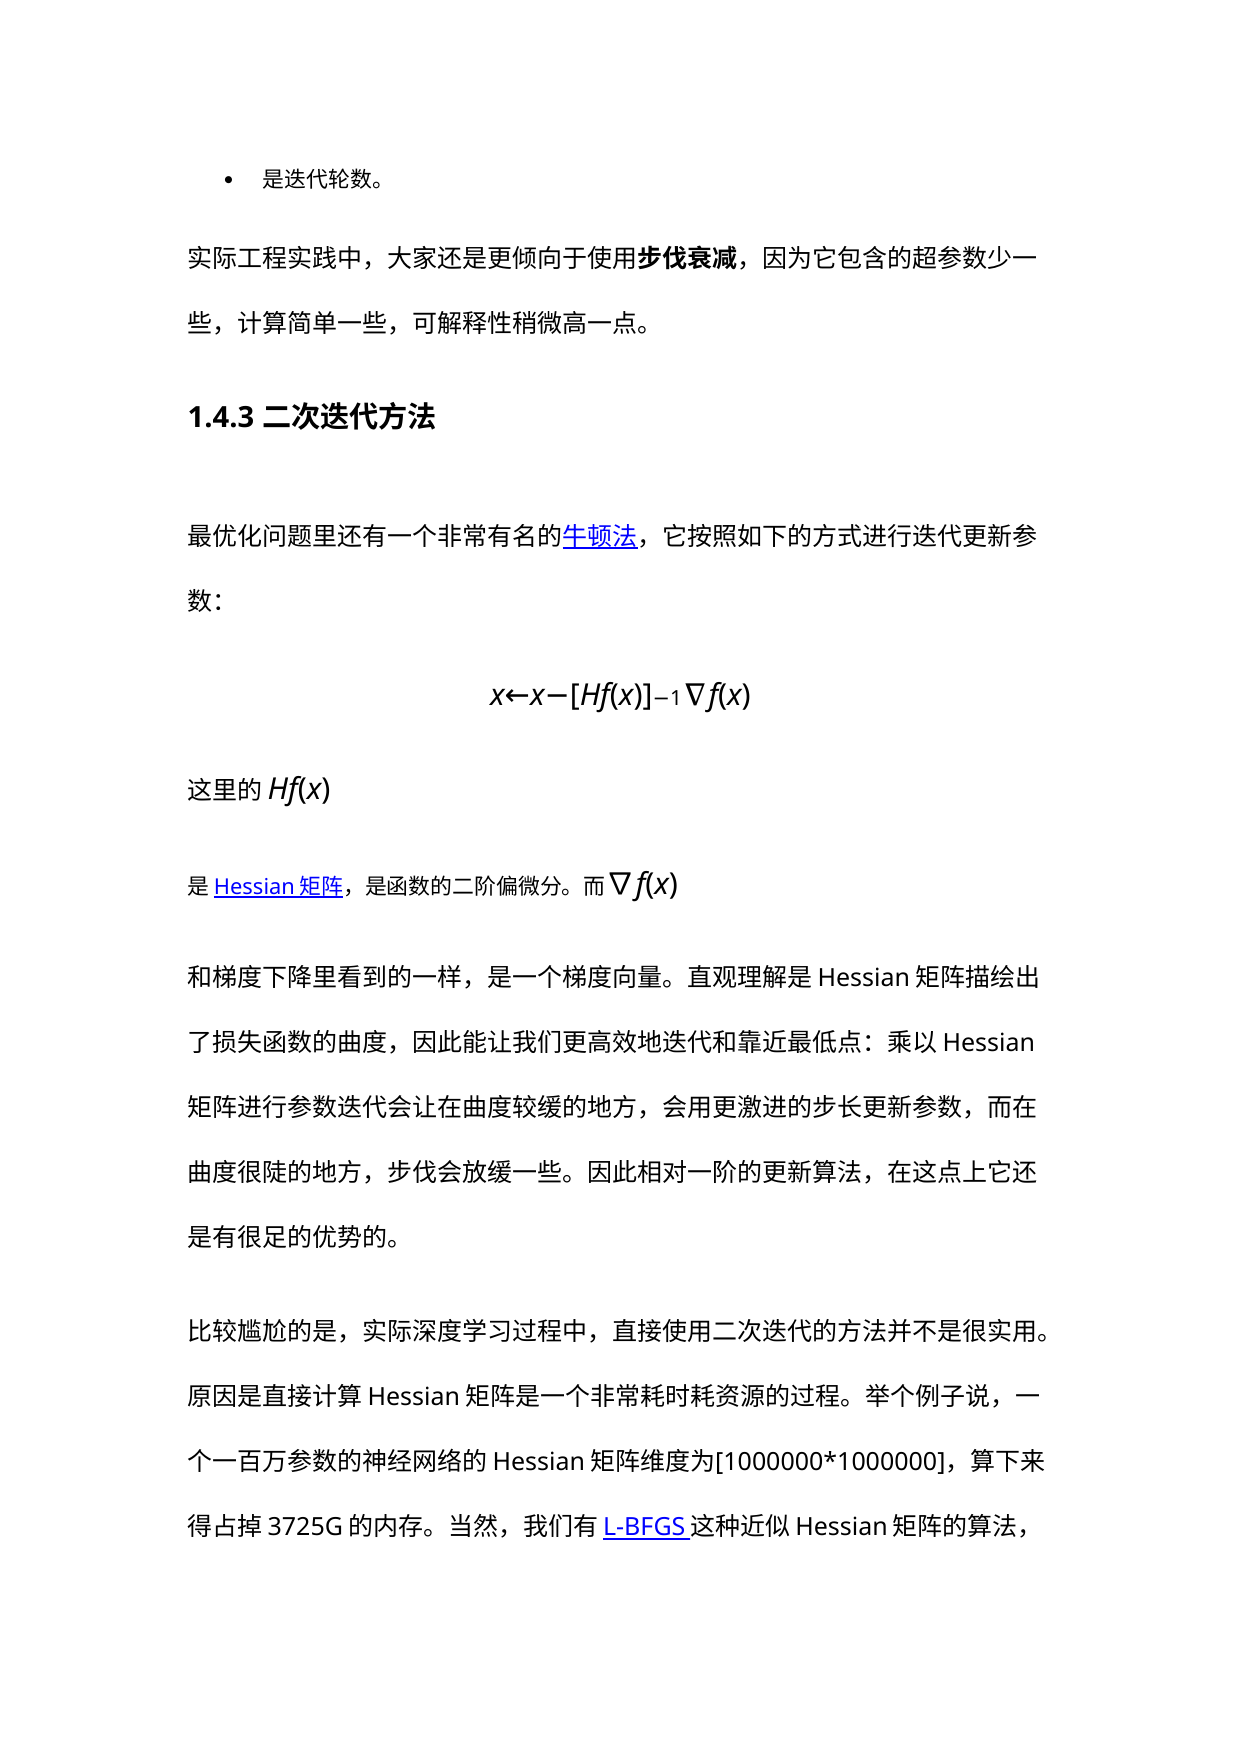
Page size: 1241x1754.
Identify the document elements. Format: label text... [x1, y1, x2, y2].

text 和梯度下降里看到的一样，是一个梯度向量。直观理解是Hessian矩阵描绘出了损失函数的曲度，因此能让我们更高效地迭代和靠近最低点：乘以Hessian矩阵进行参数迭代会让在曲度较缓的地方，会用更激进的步长更新参数，而在曲度很陡的地方，步伐会放缓一些。因此相对一阶的更新算法，在这点上它还是有很足的优势的。 [187, 943, 1053, 1268]
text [187, 1297, 1053, 1557]
subtitle 1.4.3 二次迭代方法 [187, 383, 1053, 448]
text 是Hessian矩阵，是函数的二阶偏微分。而∇f(x) [187, 849, 1053, 914]
text x←x−[Hf(x)]−1∇f(x) [187, 661, 1053, 726]
text 实际工程实践中，大家还是更倾向于使用步伐衰减，因为它包含的超参数少一些，计算简单一些，可解释性稍微高一点。 [187, 224, 1053, 354]
text 这里的Hf(x) [187, 755, 1053, 820]
text 最优化问题里还有一个非常有名的牛顿法，它按照如下的方式进行迭代更新参数： [187, 502, 1053, 632]
list 是迭代轮数。 [225, 162, 1053, 194]
